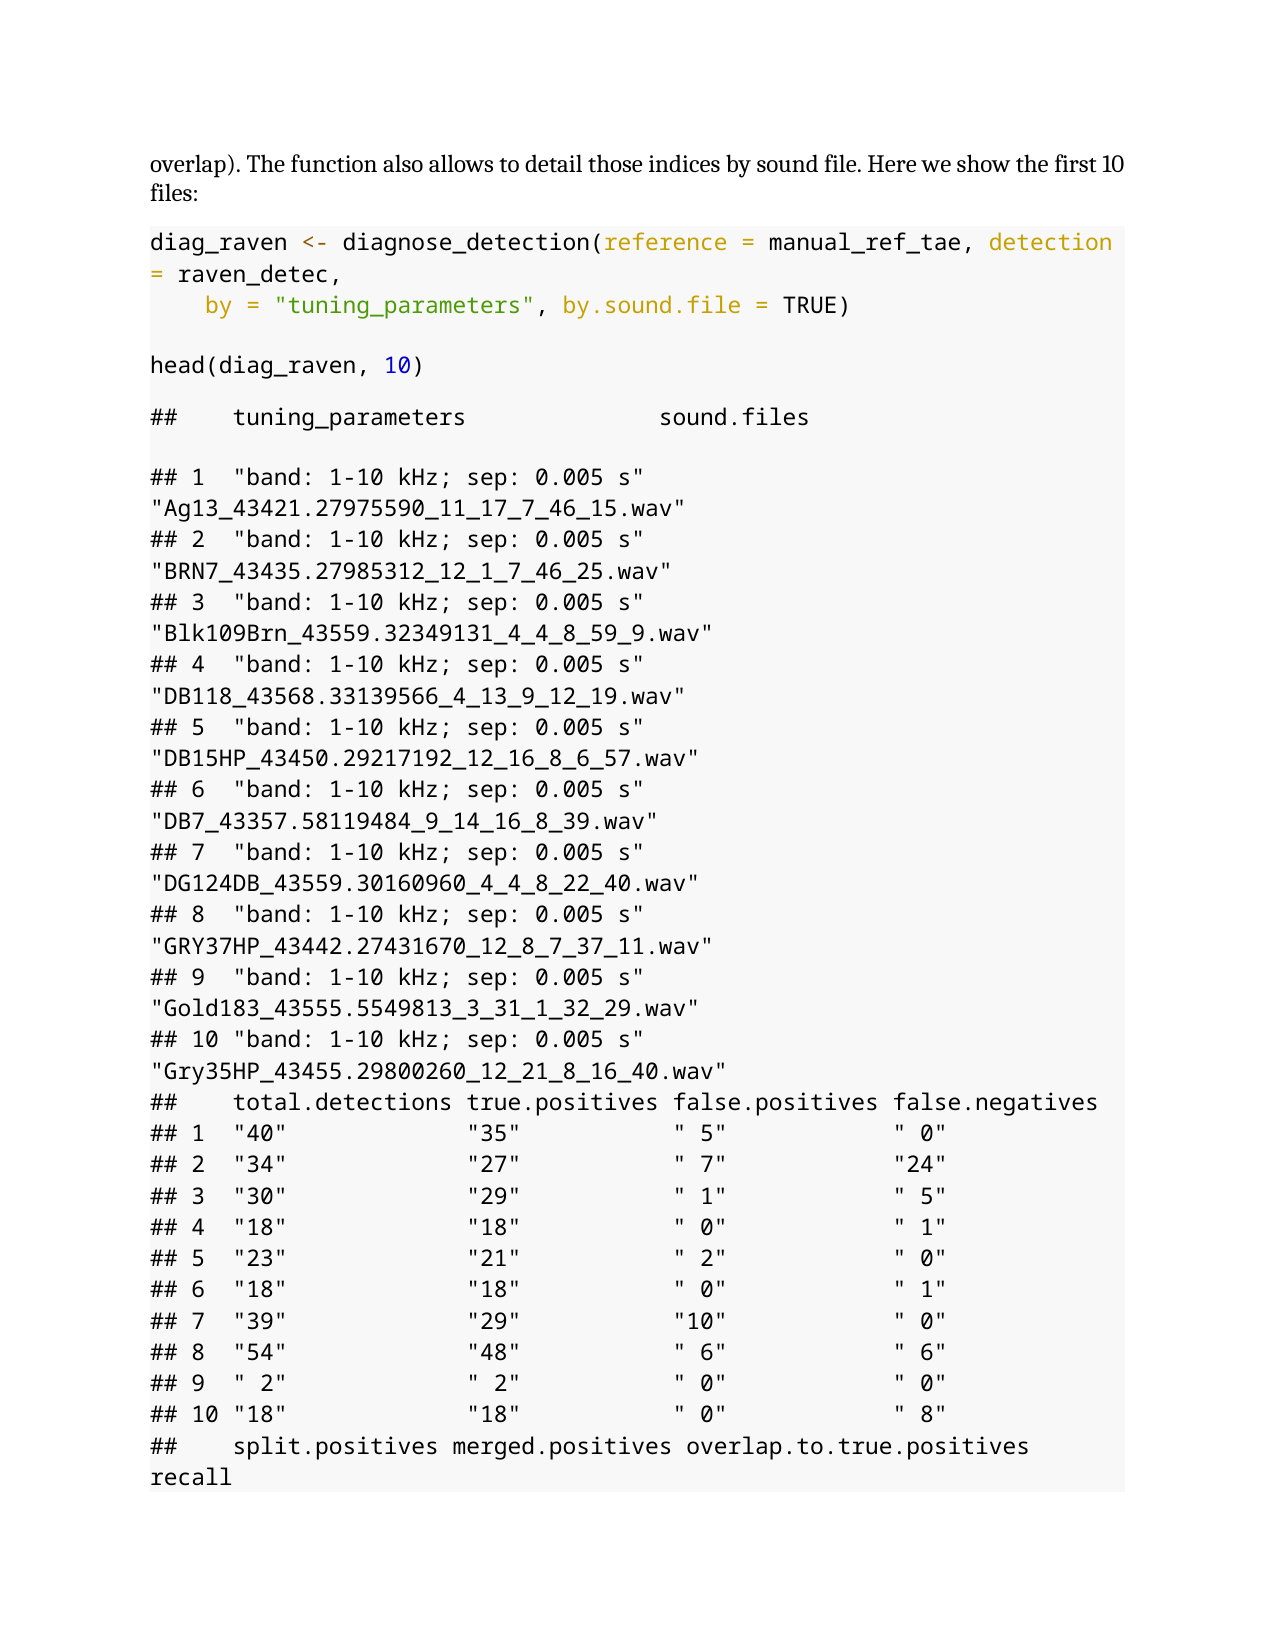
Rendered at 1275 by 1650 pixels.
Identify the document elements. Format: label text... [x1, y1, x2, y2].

text diag_raven <- diagnose_detection(reference = manual_ref_tae, detection = raven_detec, by = "tuning_parameters", by.sound.file = TRUE) head(diag_raven, 10) [150, 226, 1125, 380]
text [150, 150, 1125, 207]
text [150, 401, 1125, 1492]
